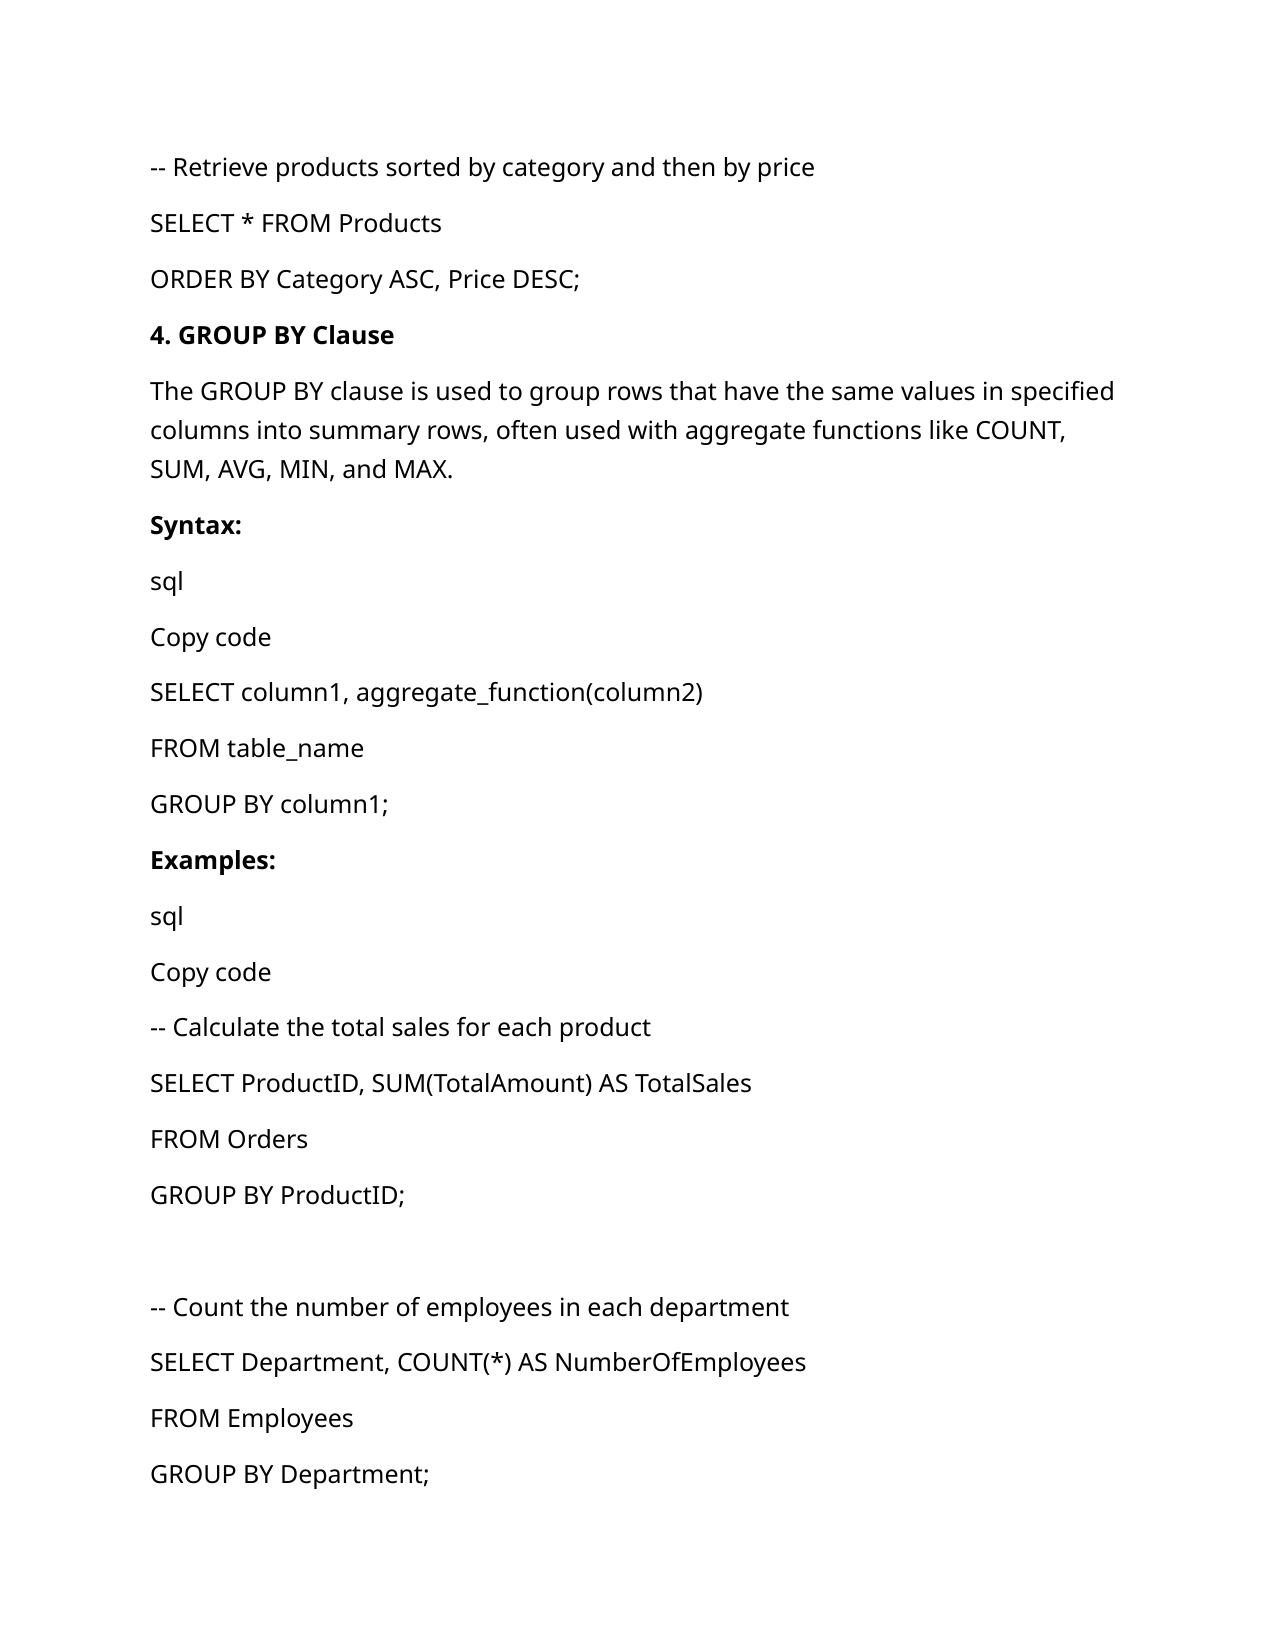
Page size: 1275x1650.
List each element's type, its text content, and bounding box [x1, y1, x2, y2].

text Copy code [150, 619, 1125, 653]
text SELECT * FROM Products [150, 206, 1125, 240]
text Examples: [150, 842, 1125, 877]
text FROM Employees [150, 1401, 1125, 1435]
text -- Retrieve products sorted by category and then by price [150, 150, 1125, 184]
text GROUP BY column1; [150, 787, 1125, 821]
text ORDER BY Category ASC, Price DESC; [150, 262, 1125, 296]
text FROM Orders [150, 1122, 1125, 1156]
text SELECT ProductID, SUM(TotalAmount) AS TotalSales [150, 1066, 1125, 1100]
text Syntax: [150, 507, 1125, 542]
text The GROUP BY clause is used to group rows that have the same values in specified columns into summary rows, often used with aggregate functions like COUNT, SUM, AVG, MIN, and MAX. [150, 373, 1125, 486]
text GROUP BY Department; [150, 1457, 1125, 1491]
text Copy code [150, 954, 1125, 988]
text SELECT column1, aggregate_function(column2) [150, 675, 1125, 709]
text sql [150, 898, 1125, 932]
text FROM table_name [150, 731, 1125, 765]
text 4. GROUP BY Clause [150, 317, 1125, 352]
text -- Calculate the total sales for each product [150, 1010, 1125, 1044]
text sql [150, 563, 1125, 597]
text -- Count the number of employees in each department [150, 1289, 1125, 1323]
text SELECT Department, COUNT(*) AS NumberOfEmployees [150, 1345, 1125, 1379]
text GROUP BY ProductID; [150, 1177, 1125, 1212]
